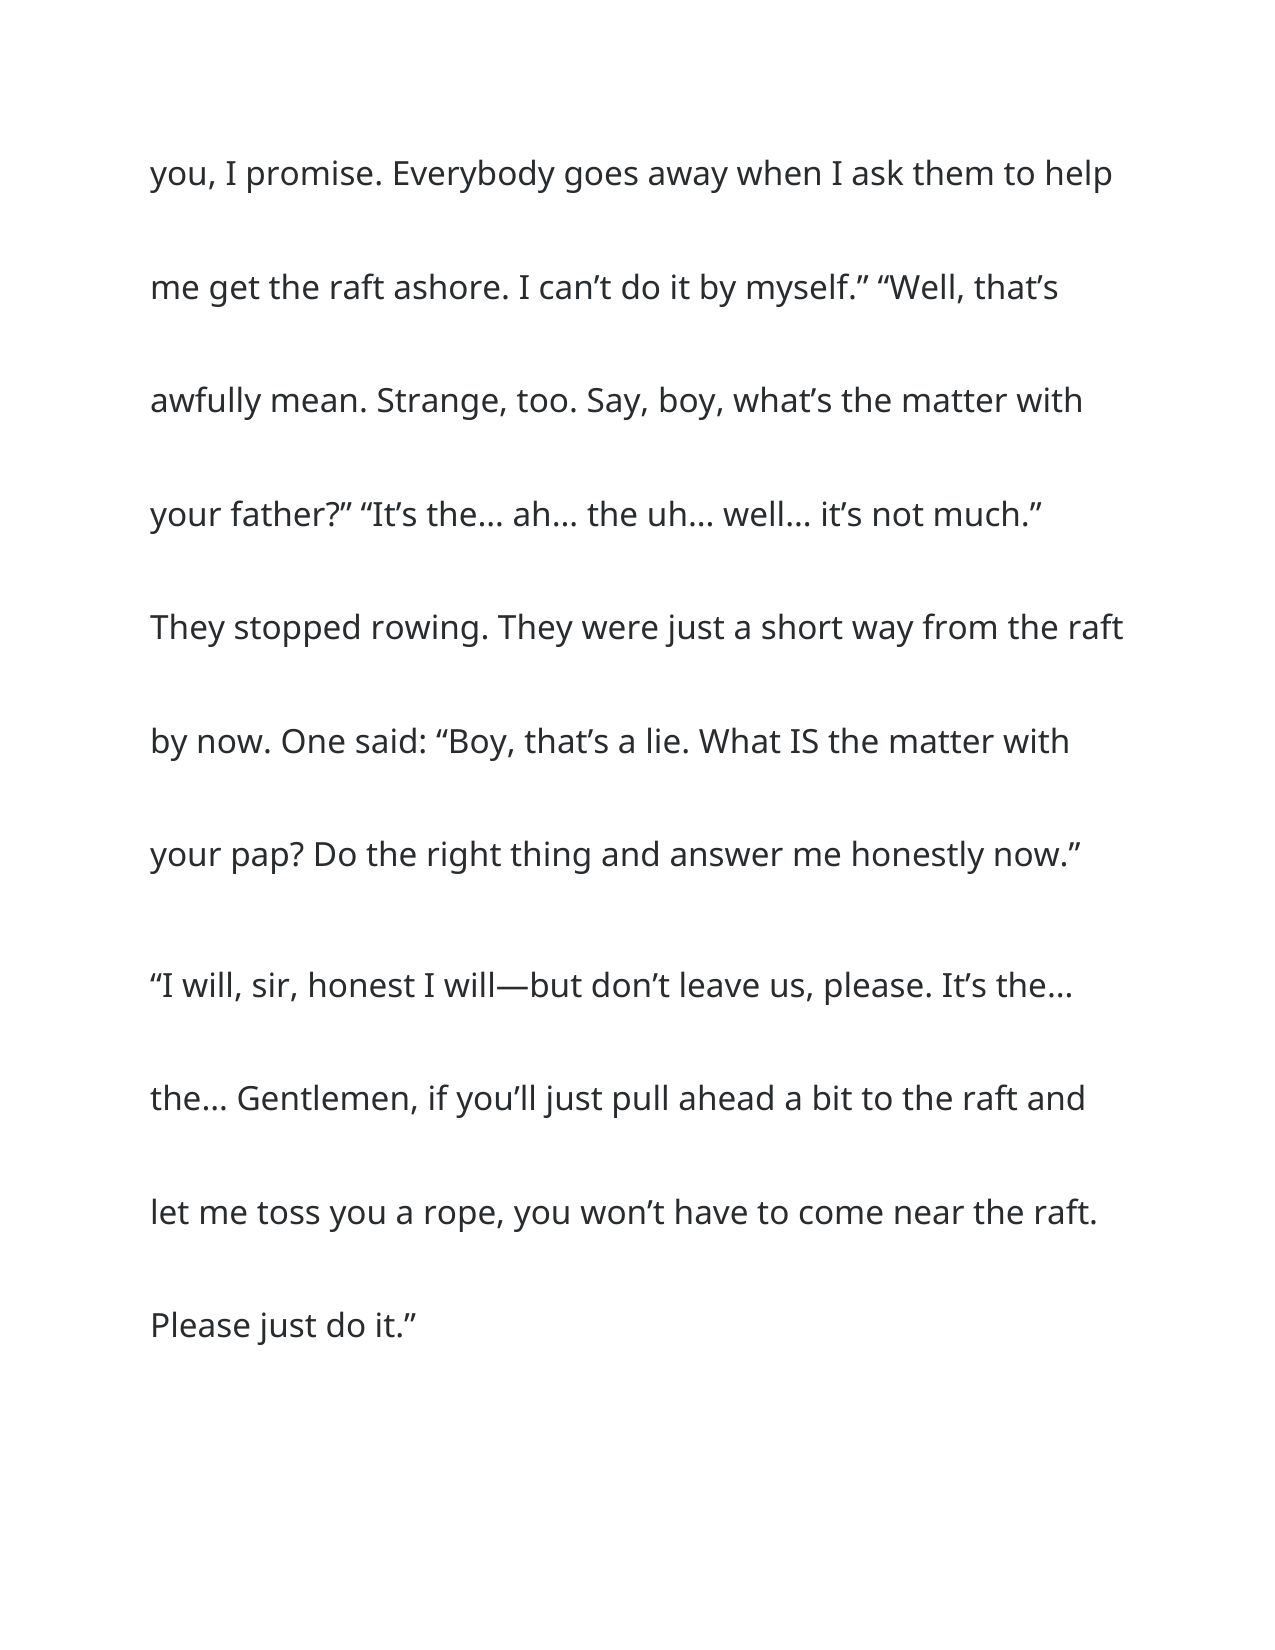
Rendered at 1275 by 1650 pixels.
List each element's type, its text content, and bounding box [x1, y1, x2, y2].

text “I will, sir, honest I will—but don’t leave us, please. It’s the… the… Gentlemen, if you’ll just pull ahead a bit to the raft and let me toss you a rope, you won’t have to come near the raft. Please just do it.” [150, 961, 1125, 1347]
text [150, 150, 1125, 877]
